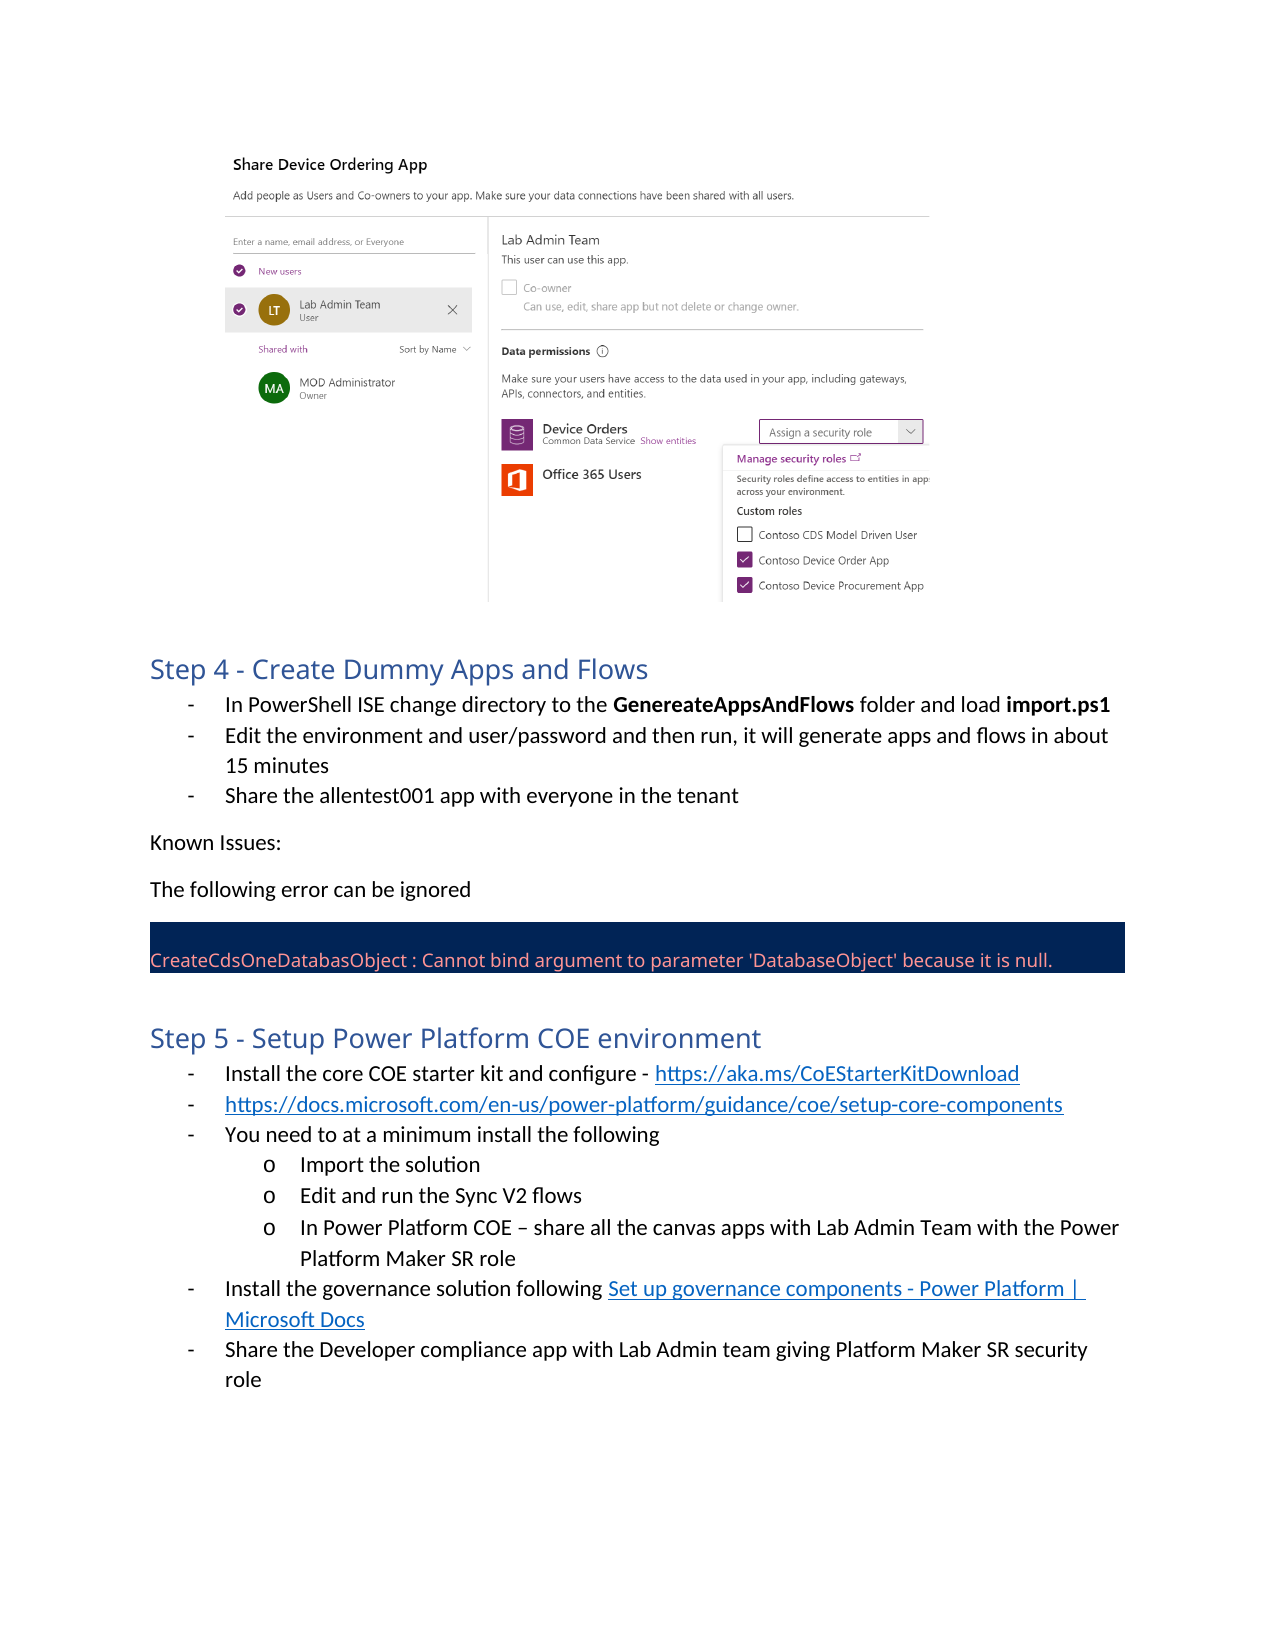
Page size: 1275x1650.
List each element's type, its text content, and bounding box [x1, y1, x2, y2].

picture [225, 150, 930, 602]
list https://docs.microsoft.com/en-us/power-platform/guidance/coe/setup-core-components [187, 1090, 1125, 1118]
list Install the governance solution following Set up governance components - Power Platform | Microsoft Docs [187, 1274, 1125, 1333]
list Install the core COE starter kit and configure - https://aka.ms/CoEStarterKitDownload [187, 1059, 1125, 1087]
list Edit and run the Sync V2 flows [262, 1182, 1125, 1211]
subtitle Step 4 - Create Dummy Apps and Flows [150, 651, 1125, 688]
list Import the solution [262, 1150, 1125, 1179]
list In Power Platform COE – share all the canvas apps with Lab Admin Team with the Power Platform Maker SR role [262, 1213, 1125, 1272]
subtitle Step 5 - Setup Power Platform COE environment [150, 1020, 1125, 1057]
text The following error can be ignored [150, 875, 1125, 903]
list Edit the environment and user/password and then run, it will generate apps and flows in about 15 minutes [187, 721, 1125, 779]
text CreateCdsOneDatabasObject : Cannot bind argument to parameter 'DatabaseObject' because it is null. [150, 947, 1125, 973]
list Share the allentest001 app with everyone in the tenant [187, 781, 1125, 809]
list In PowerShell ISE change directory to the GenereateAppsAndFlows folder and load import.ps1 [187, 691, 1125, 718]
text Known Issues: [150, 828, 1125, 856]
list Share the Developer compliance app with Lab Admin team giving Platform Maker SR security role [187, 1335, 1125, 1393]
list You need to at a minimum install the following [187, 1120, 1125, 1148]
